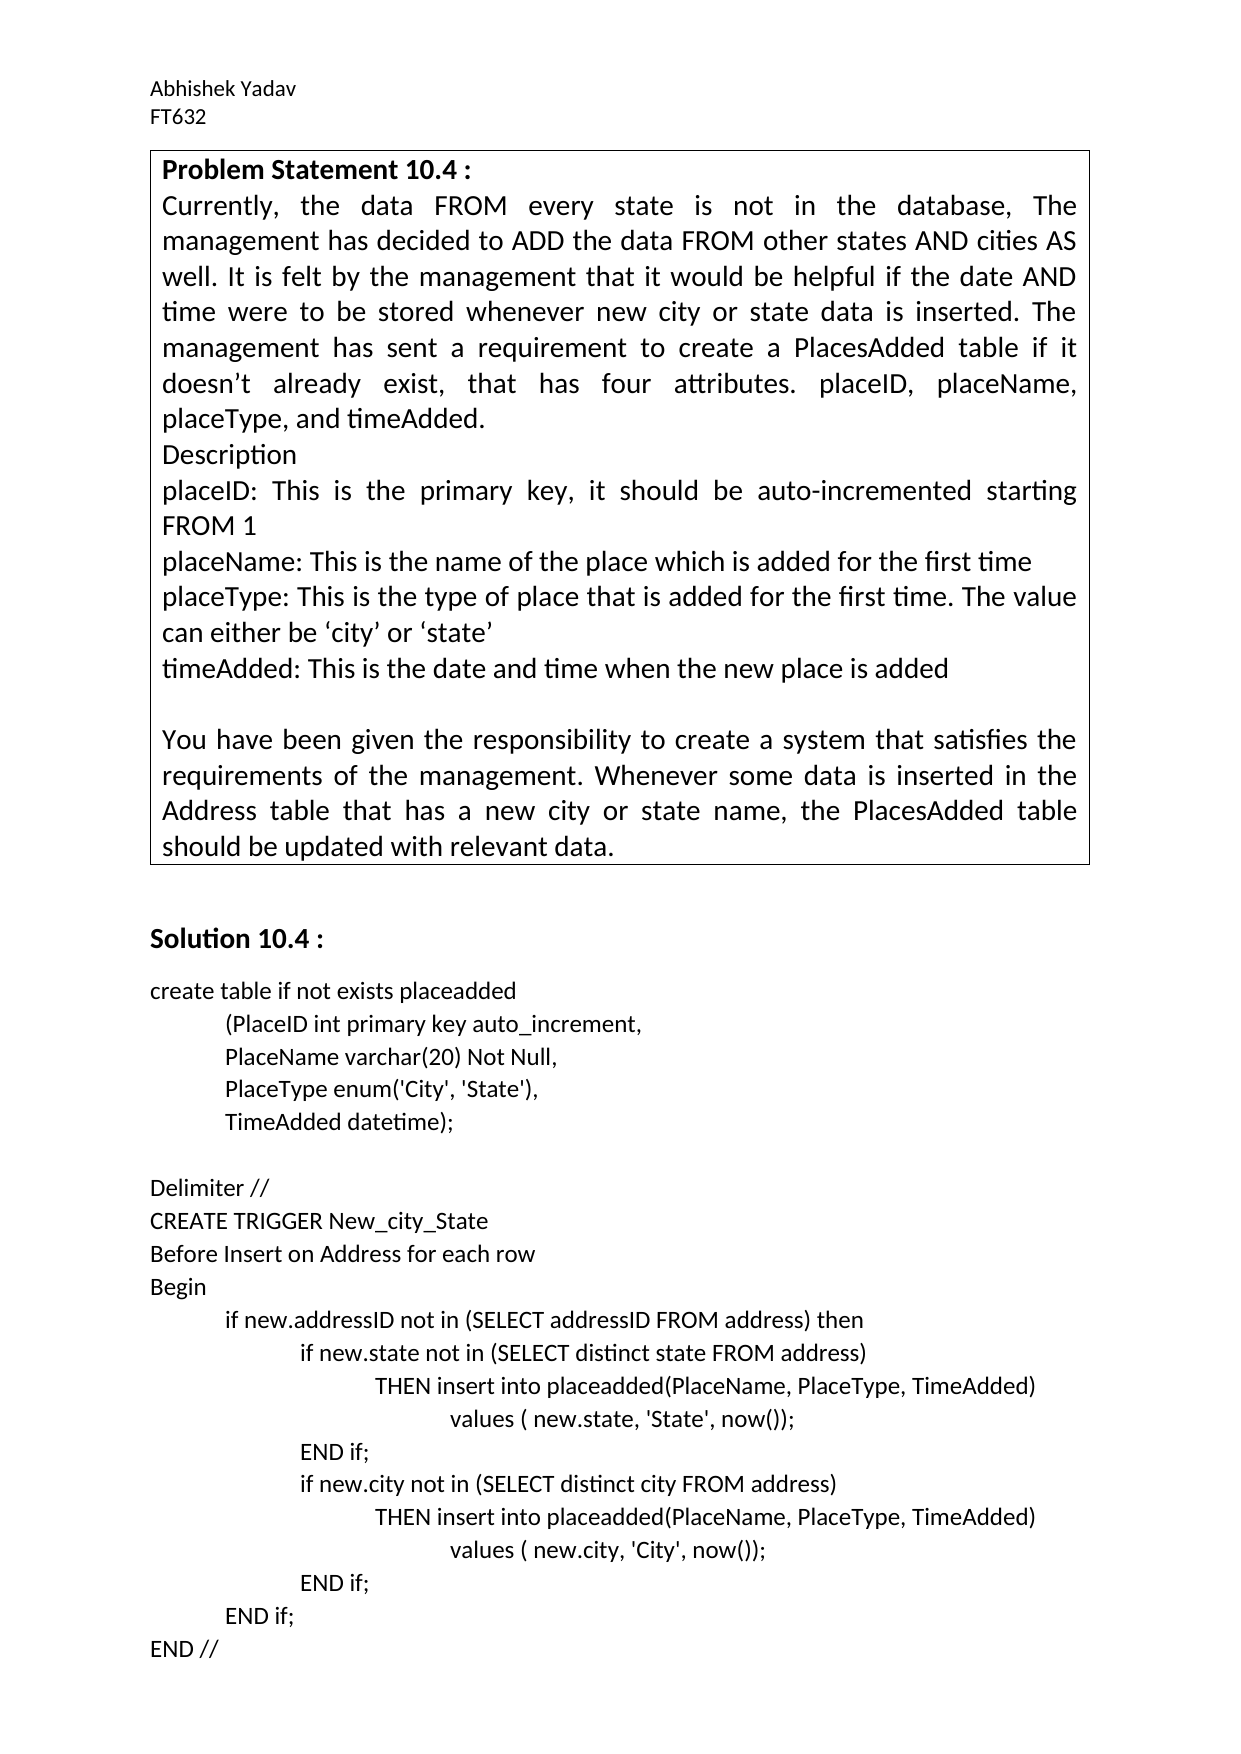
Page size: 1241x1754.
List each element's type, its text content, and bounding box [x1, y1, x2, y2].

text TimeAdded datetime); [225, 1106, 1090, 1137]
text END // [150, 1633, 1090, 1664]
text THEN insert into placeadded(PlaceName, PlaceType, TimeAdded) [150, 1370, 1090, 1400]
text if new.addressID not in (SELECT addressID FROM address) then [150, 1304, 1090, 1334]
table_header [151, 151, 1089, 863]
text CREATE TRIGGER New_city_State [150, 1205, 1090, 1236]
text END if; [150, 1436, 1090, 1466]
text Solution 10.4 : [150, 920, 1090, 955]
text if new.city not in (SELECT distinct city FROM address) [150, 1468, 1090, 1499]
text (PlaceID int primary key auto_increment, [225, 1008, 1090, 1038]
text END if; [150, 1600, 1090, 1631]
text Delimiter // [150, 1172, 1090, 1203]
text values ( new.state, 'State', now()); [375, 1403, 1090, 1433]
text create table if not exists placeadded [150, 975, 1090, 1005]
text END if; [150, 1567, 1090, 1598]
text THEN insert into placeadded(PlaceName, PlaceType, TimeAdded) [150, 1501, 1090, 1532]
text Before Insert on Address for each row [150, 1238, 1090, 1269]
text Begin [150, 1271, 1090, 1302]
text if new.state not in (SELECT distinct state FROM address) [150, 1337, 1090, 1367]
text PlaceName varchar(20) Not Null, [225, 1041, 1090, 1071]
text PlaceType enum('City', 'State'), [225, 1073, 1090, 1104]
text values ( new.city, 'City', now()); [375, 1534, 1090, 1565]
